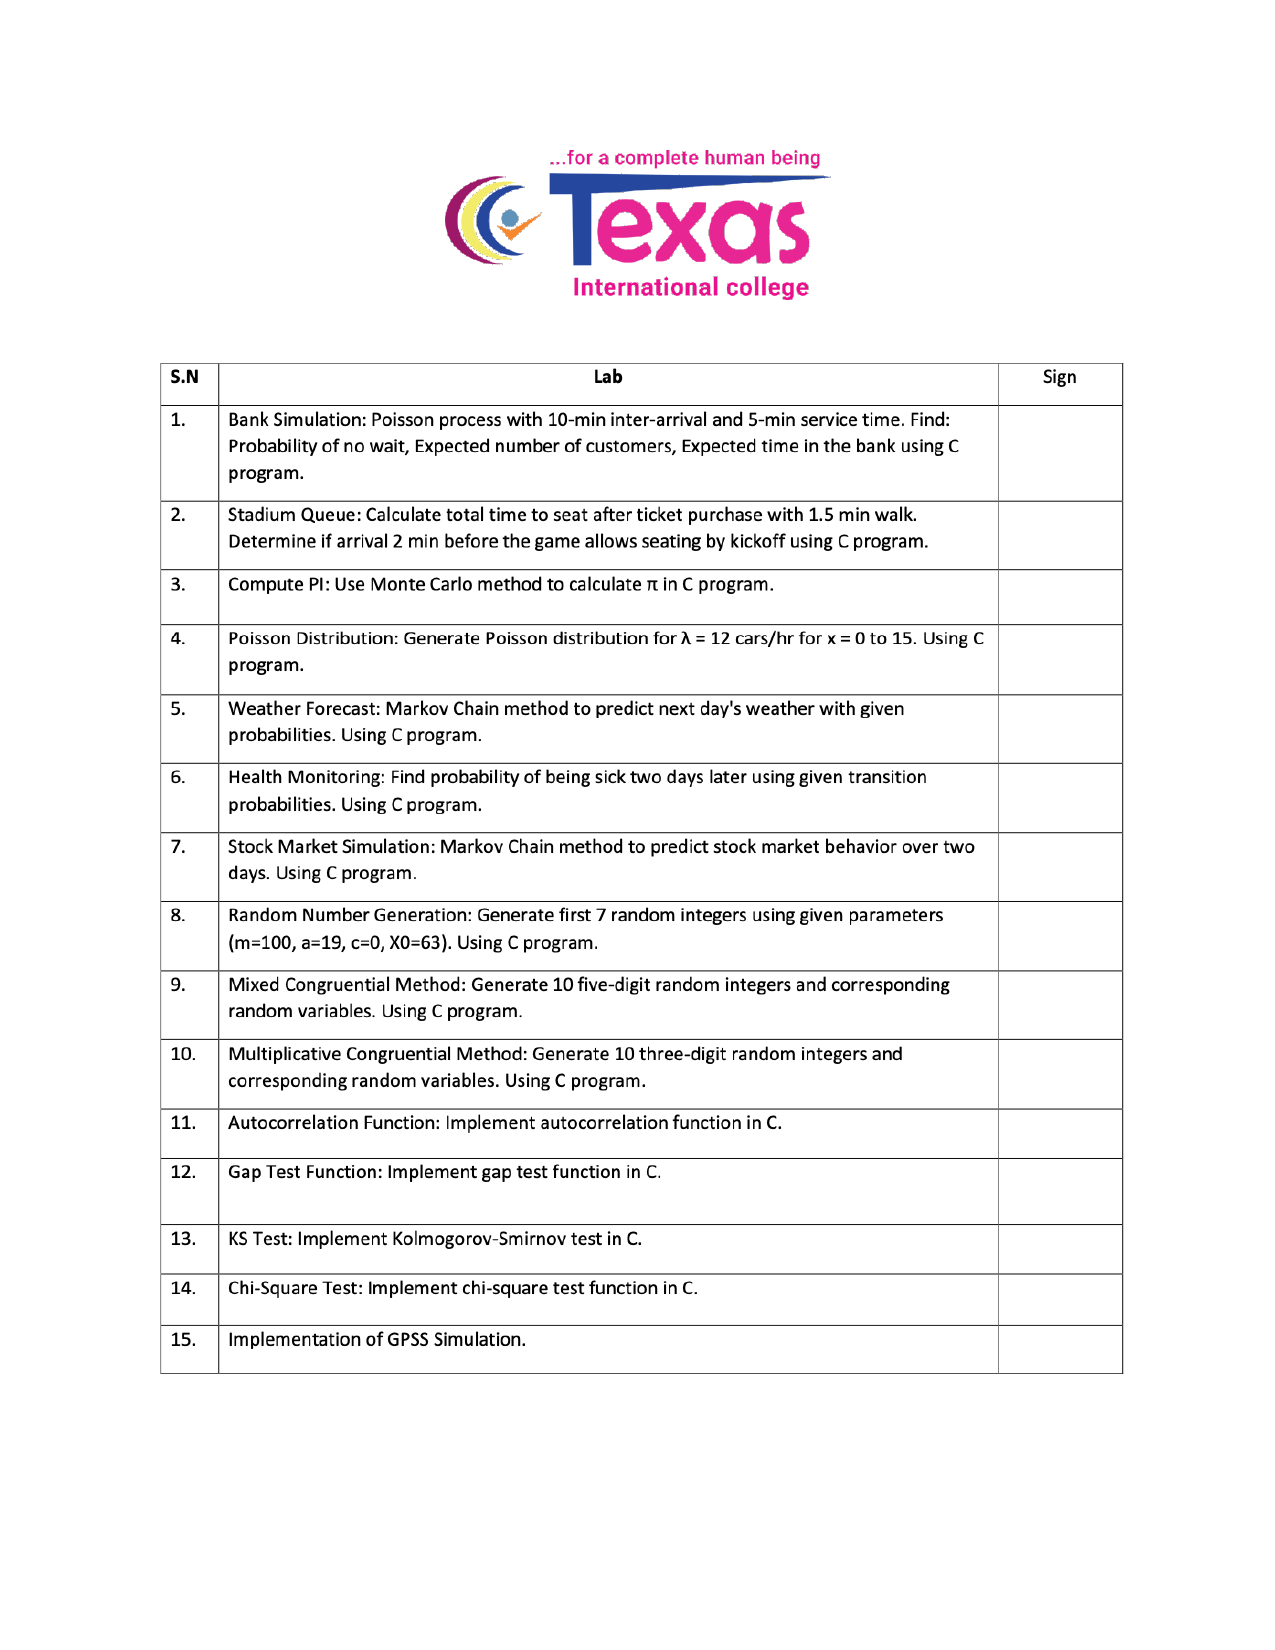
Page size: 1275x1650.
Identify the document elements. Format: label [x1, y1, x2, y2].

picture [150, 356, 1125, 1378]
picture [399, 150, 876, 300]
